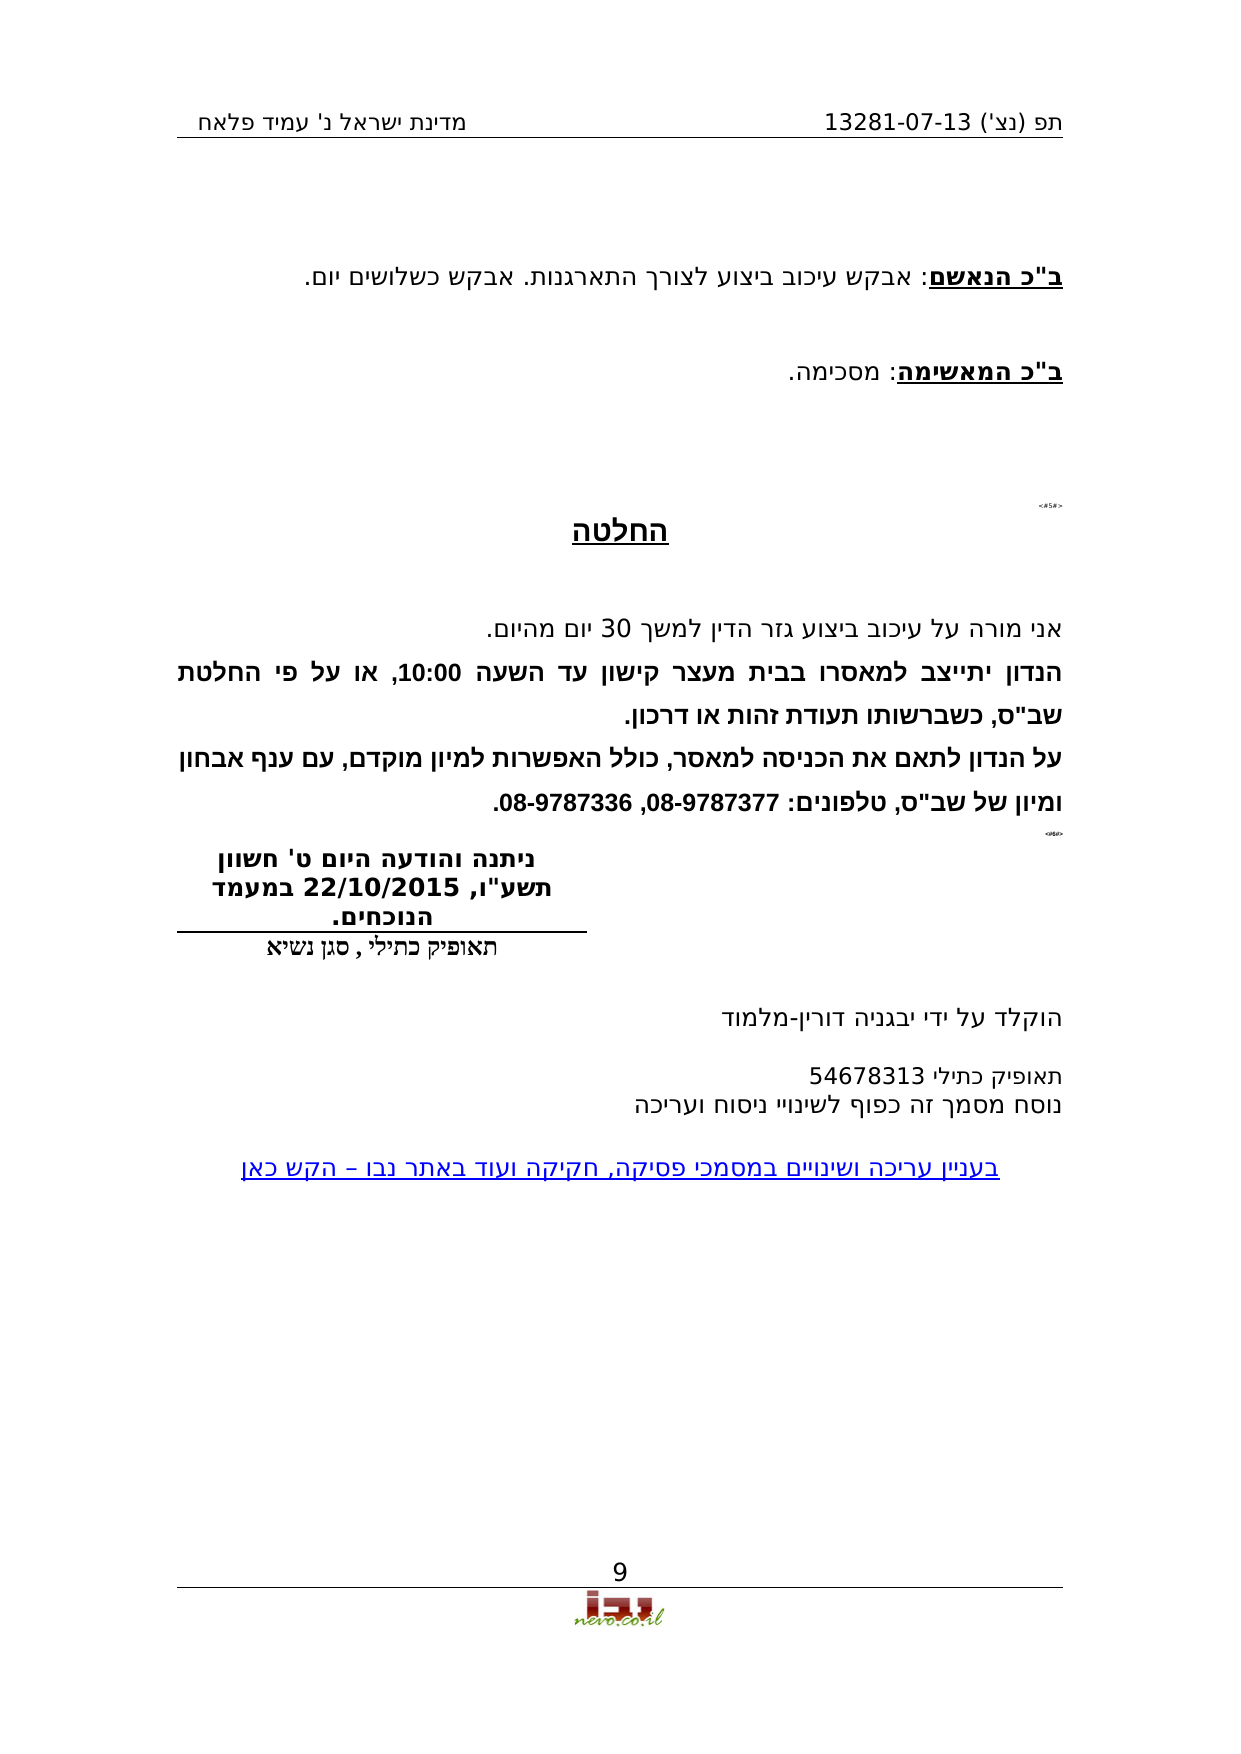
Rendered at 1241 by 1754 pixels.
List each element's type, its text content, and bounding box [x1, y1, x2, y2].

text על הנדון לתאם את הכניסה למאסר, כולל האפשרות למיון מוקדם, עם ענף אבחון ומיון של שב"ס, טלפונים: 08-9787377, 08-9787336. [177, 744, 1063, 816]
text ב"כ המאשימה: מסכימה. [177, 357, 1063, 386]
text החלטה [177, 514, 1063, 547]
text ב"כ הנאשם: אבקש עיכוב ביצוע לצורך התארגנות. אבקש כשלושים יום. [177, 262, 1063, 291]
text נוסח מסמך זה כפוף לשינויי ניסוח ועריכה [177, 1090, 1063, 1119]
table_header 54678313ניתנה והודעה היום ט' חשוון תשע"ו, 22/10/2015 במעמד הנוכחים. [177, 844, 587, 931]
text הנדון יתייצב למאסרו בבית מעצר קישון עד השעה 10:00, או על פי החלטת שב"ס, כשברשותו תעודת זהות או דרכון. [177, 658, 1063, 730]
table_cell תאופיק כתילי , סגן נשיא [177, 933, 587, 969]
text הוקלד על ידי יבגניה דורין-מלמוד [177, 1003, 1063, 1032]
picture [574, 1590, 666, 1627]
text תאופיק כתילי 54678313 [177, 1063, 1063, 1090]
text בעניין עריכה ושינויים במסמכי פסיקה, חקיקה ועוד באתר נבו – הקש כאן [177, 1153, 1063, 1182]
text אני מורה על עיכוב ביצוע גזר הדין למשך 30 יום מהיום. [177, 614, 1063, 644]
